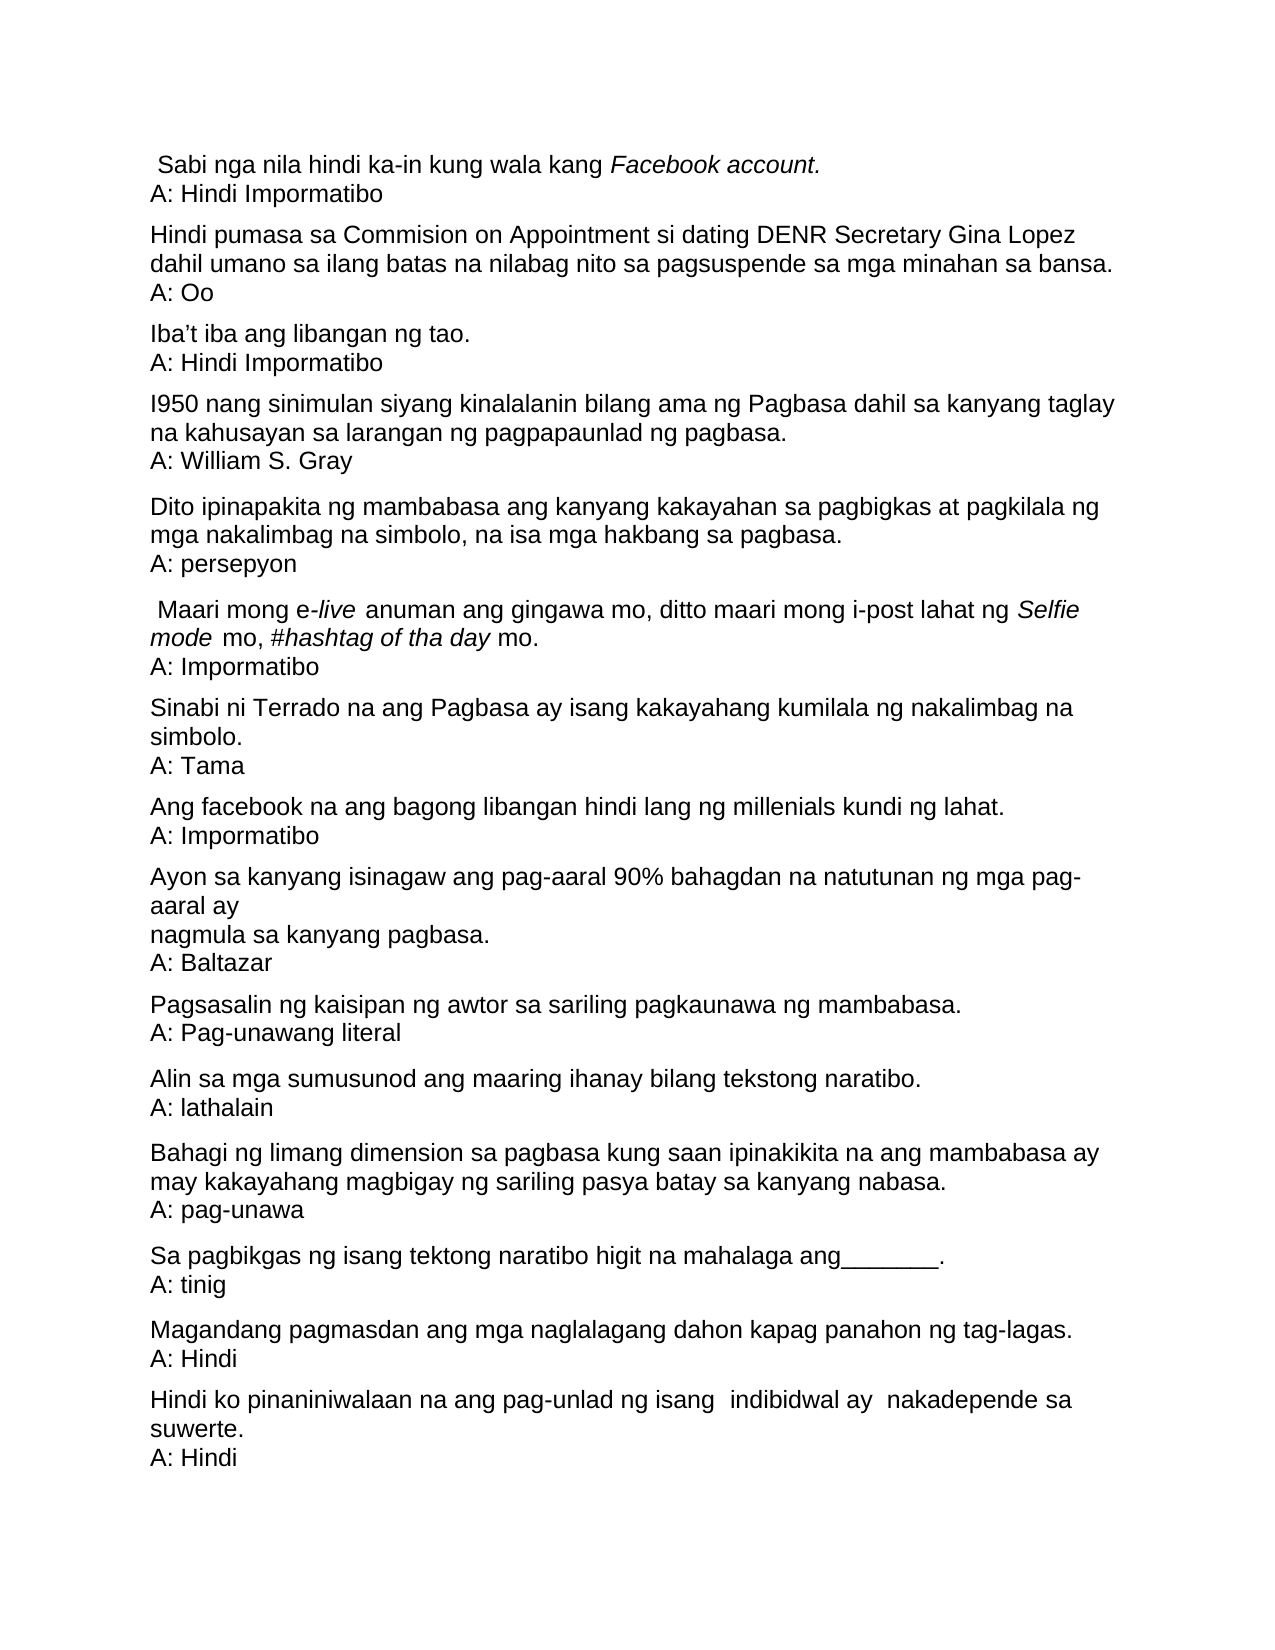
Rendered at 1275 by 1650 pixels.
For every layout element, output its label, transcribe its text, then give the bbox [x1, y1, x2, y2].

text Sabi nga nila hindi ka-in kung wala kang Facebook account. A: Hindi Impormatibo [150, 150, 1125, 207]
text Magandang pagmasdan ang mga naglalagang dahon kapag panahon ng tag-lagas. A: Hindi [150, 1315, 1125, 1372]
text Alin sa mga sumusunod ang maaring ihanay bilang tekstong naratibo. A: lathalain [150, 1064, 1125, 1121]
text Hindi pumasa sa Commision on Appointment si dating DENR Secretary Gina Lopez dahil umano sa ilang batas na nilabag nito sa pagsuspende sa mga minahan sa bansa. A: Oo [150, 220, 1125, 306]
text Dito ipinapakita ng mambabasa ang kanyang kakayahan sa pagbigkas at pagkilala ng mga nakalimbag na simbolo, na isa mga hakbang sa pagbasa. A: persepyon [150, 492, 1125, 578]
text Ayon sa kanyang isinagaw ang pag-aaral 90% bahagdan na natutunan ng mga pag-aaral ay nagmula sa kanyang pagbasa. A: Baltazar [150, 862, 1125, 977]
text Sa pagbikgas ng isang tektong naratibo higit na mahalaga ang_______. A: tinig [150, 1241, 1125, 1298]
text Iba’t iba ang libangan ng tao. A: Hindi Impormatibo [150, 319, 1125, 376]
text Ang facebook na ang bagong libangan hindi lang ng millenials kundi ng lahat. A: Impormatibo [150, 792, 1125, 849]
text Pagsasalin ng kaisipan ng awtor sa sariling pagkaunawa ng mambabasa. A: Pag-unawang literal [150, 989, 1125, 1047]
text Bahagi ng limang dimension sa pagbasa kung saan ipinakikita na ang mambabasa ay may kakayahang magbigay ng sariling pasya batay sa kanyang nabasa. A: pag-unawa [150, 1138, 1125, 1224]
text Sinabi ni Terrado na ang Pagbasa ay isang kakayahang kumilala ng nakalimbag na simbolo. A: Tama [150, 693, 1125, 779]
text Hindi ko pinaniniwalaan na ang pag-unlad ng isang indibidwal ay nakadepende sa suwerte. A: Hindi [150, 1385, 1125, 1471]
text I950 nang sinimulan siyang kinalalanin bilang ama ng Pagbasa dahil sa kanyang taglay na kahusayan sa larangan ng pagpapaunlad ng pagbasa. A: William S. Gray [150, 389, 1125, 475]
text Maari mong e-live anuman ang gingawa mo, ditto maari mong i-post lahat ng Selfie mode mo, #hashtag of tha day mo. A: Impormatibo [150, 594, 1125, 681]
